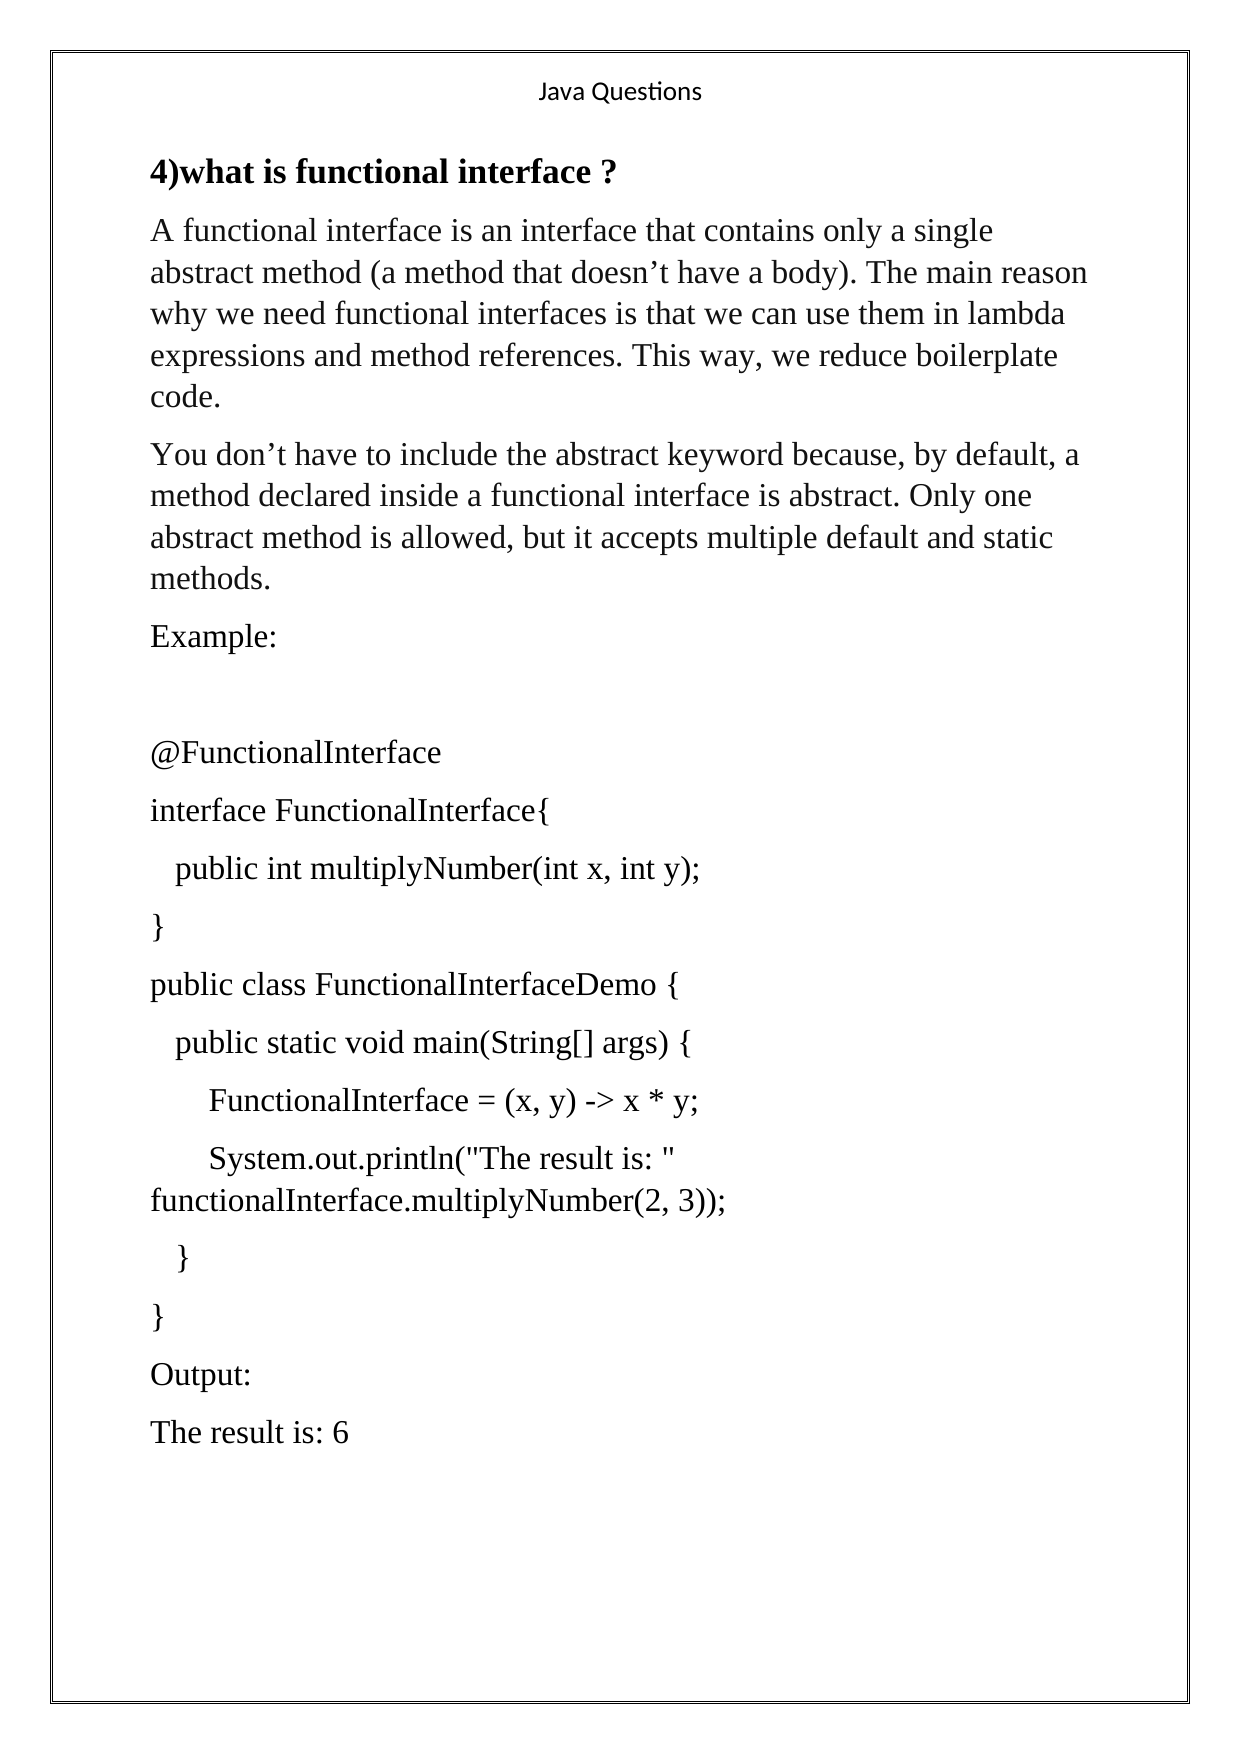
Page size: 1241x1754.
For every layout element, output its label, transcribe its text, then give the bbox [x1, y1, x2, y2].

text You don’t have to include the abstract keyword because, by default, a method declared inside a functional interface is abstract. Only one abstract method is allowed, but it accepts multiple default and static methods. [150, 434, 1090, 597]
text public int multiplyNumber(int x, int y); [150, 848, 1090, 887]
text 4)what is functional interface ? [150, 150, 1090, 191]
text interface FunctionalInterface{ [150, 790, 1090, 829]
text public static void main(String[] args) { [150, 1022, 1090, 1061]
text FunctionalInterface = (x, y) -> x * y; [150, 1080, 1090, 1119]
text System.out.println("The result is: " functionalInterface.multiplyNumber(2, 3)); [150, 1138, 1090, 1218]
text The result is: 6 [150, 1412, 1090, 1450]
text } [150, 1296, 1090, 1334]
text Example: [150, 616, 1090, 654]
text } [150, 1238, 1090, 1276]
text Output: [150, 1354, 1090, 1392]
text @FunctionalInterface [150, 732, 1090, 771]
text public class FunctionalInterfaceDemo { [150, 964, 1090, 1003]
text } [150, 906, 1090, 945]
text A functional interface is an interface that contains only a single abstract method (a method that doesn’t have a body). The main reason why we need functional interfaces is that we can use them in lambda expressions and method references. This way, we reduce boilerplate code. [150, 211, 1090, 414]
